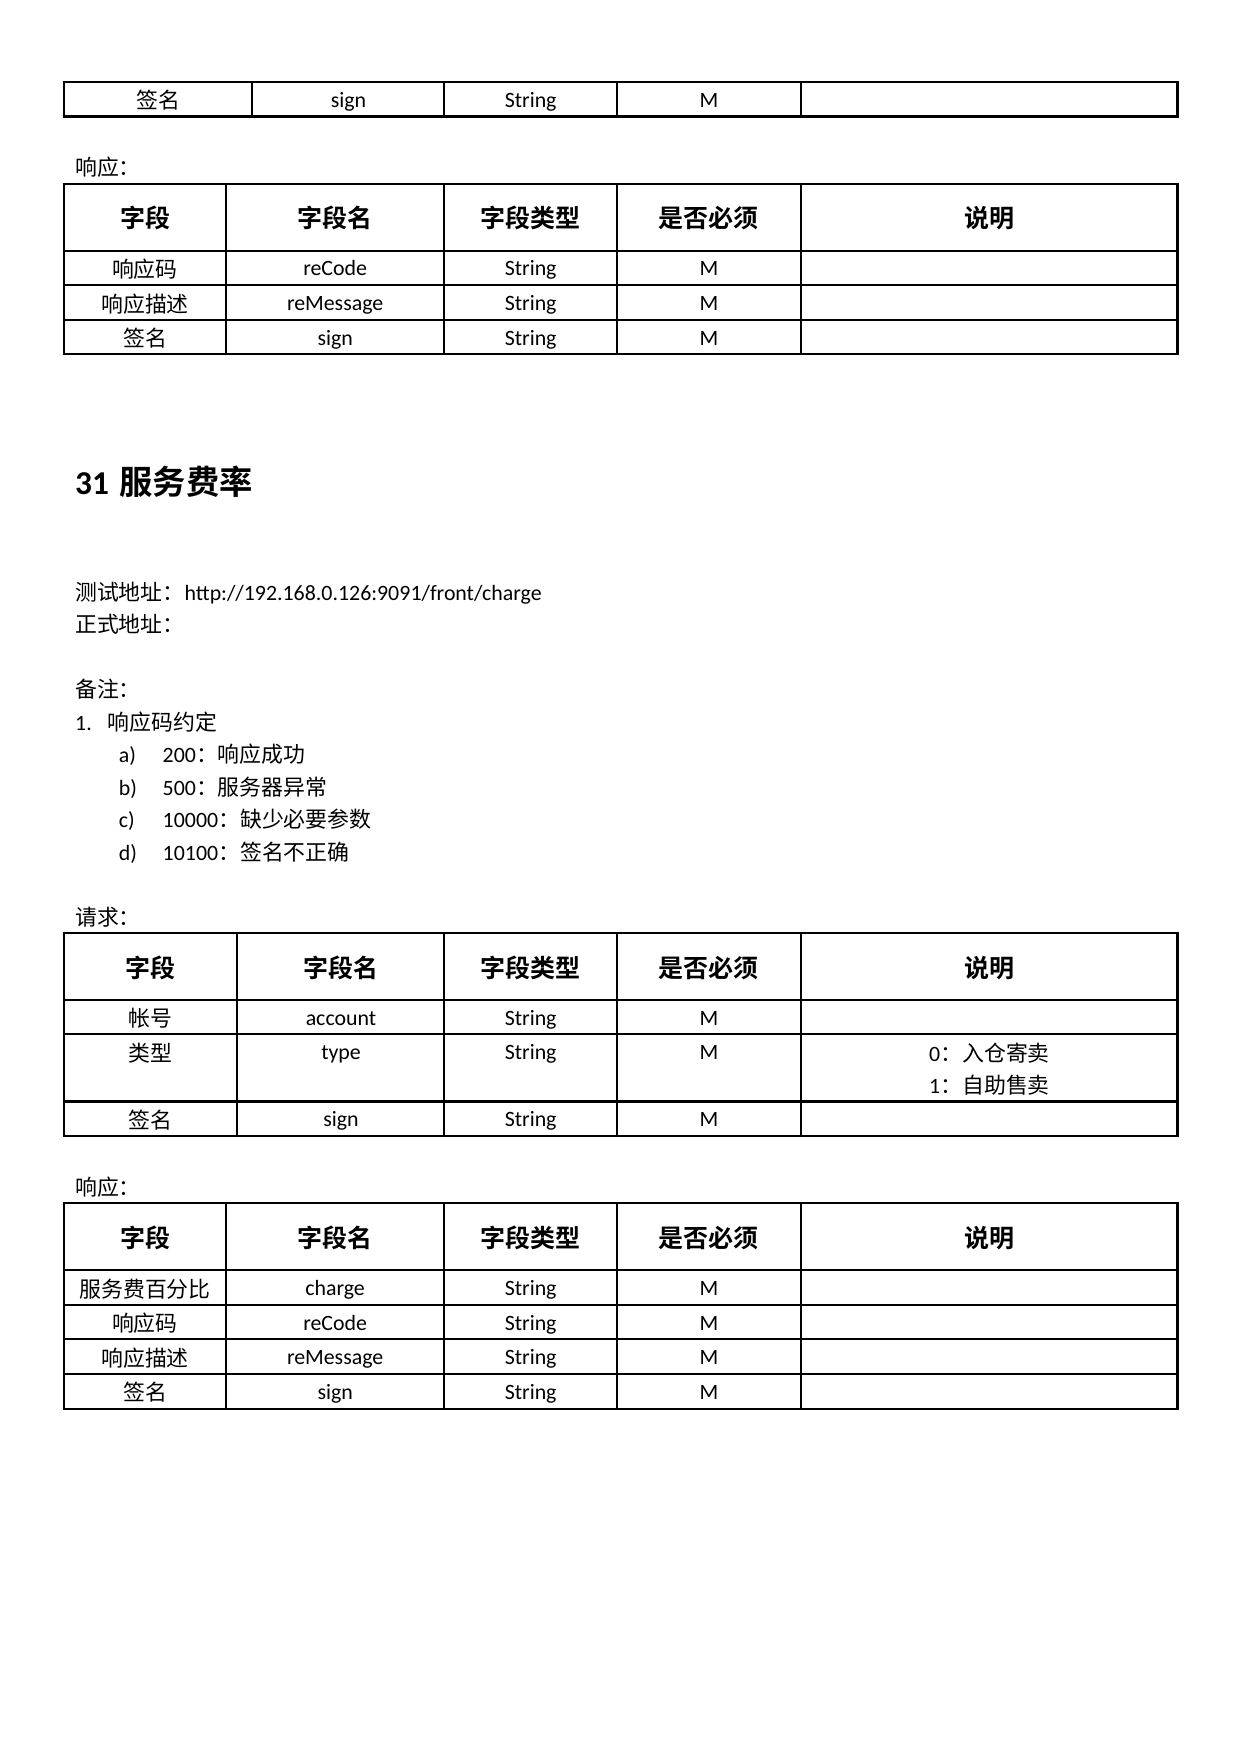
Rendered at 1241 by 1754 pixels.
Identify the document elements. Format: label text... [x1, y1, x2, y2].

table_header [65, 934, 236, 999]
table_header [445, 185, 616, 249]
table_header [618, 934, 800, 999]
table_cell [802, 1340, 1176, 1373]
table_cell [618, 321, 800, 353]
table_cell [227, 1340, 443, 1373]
text 备注： [75, 672, 1165, 704]
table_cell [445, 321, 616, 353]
text 响应： [75, 150, 1165, 182]
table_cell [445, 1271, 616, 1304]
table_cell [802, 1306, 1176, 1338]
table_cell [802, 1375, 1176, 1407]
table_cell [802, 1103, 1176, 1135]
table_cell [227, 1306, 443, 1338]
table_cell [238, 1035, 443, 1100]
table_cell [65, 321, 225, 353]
text 正式地址： [75, 607, 1165, 639]
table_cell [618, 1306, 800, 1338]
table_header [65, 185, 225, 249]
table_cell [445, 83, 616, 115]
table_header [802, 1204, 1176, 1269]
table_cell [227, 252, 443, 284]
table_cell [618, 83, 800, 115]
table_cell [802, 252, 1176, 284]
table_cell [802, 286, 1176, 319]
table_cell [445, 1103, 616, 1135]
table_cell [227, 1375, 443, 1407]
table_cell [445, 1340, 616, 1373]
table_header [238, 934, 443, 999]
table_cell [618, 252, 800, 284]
list 10000：缺少必要参数 [119, 802, 1165, 834]
list 响应码约定 [75, 704, 1165, 737]
list 10100：签名不正确 [119, 834, 1165, 867]
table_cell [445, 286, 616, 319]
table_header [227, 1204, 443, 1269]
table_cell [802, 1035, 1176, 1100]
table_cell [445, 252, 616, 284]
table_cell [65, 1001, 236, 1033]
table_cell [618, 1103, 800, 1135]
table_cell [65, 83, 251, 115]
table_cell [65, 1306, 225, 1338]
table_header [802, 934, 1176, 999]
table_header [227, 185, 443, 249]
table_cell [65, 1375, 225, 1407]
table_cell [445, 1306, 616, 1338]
text 测试地址：http://192.168.0.126:9091/front/charge [75, 574, 1165, 607]
text 响应： [75, 1169, 1165, 1202]
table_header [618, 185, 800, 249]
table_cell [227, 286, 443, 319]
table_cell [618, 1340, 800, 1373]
list 200：响应成功 [119, 737, 1165, 769]
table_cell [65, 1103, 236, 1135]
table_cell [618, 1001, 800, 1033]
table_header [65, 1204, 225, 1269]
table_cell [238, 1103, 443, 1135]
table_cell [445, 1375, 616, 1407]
text 请求： [75, 899, 1165, 932]
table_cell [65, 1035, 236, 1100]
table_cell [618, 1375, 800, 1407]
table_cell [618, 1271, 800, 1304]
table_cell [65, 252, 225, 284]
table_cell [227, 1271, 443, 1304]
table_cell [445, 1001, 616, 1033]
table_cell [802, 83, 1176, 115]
subtitle 服务费率 [75, 447, 1165, 512]
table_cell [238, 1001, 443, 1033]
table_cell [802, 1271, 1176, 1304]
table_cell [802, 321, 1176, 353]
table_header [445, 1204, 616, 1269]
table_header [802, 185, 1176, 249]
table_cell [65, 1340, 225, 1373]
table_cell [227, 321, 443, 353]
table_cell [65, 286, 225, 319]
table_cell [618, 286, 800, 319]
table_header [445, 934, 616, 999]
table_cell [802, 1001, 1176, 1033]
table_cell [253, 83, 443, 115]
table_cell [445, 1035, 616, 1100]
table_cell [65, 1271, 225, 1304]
list 500：服务器异常 [119, 769, 1165, 802]
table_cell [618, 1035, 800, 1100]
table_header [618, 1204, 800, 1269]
